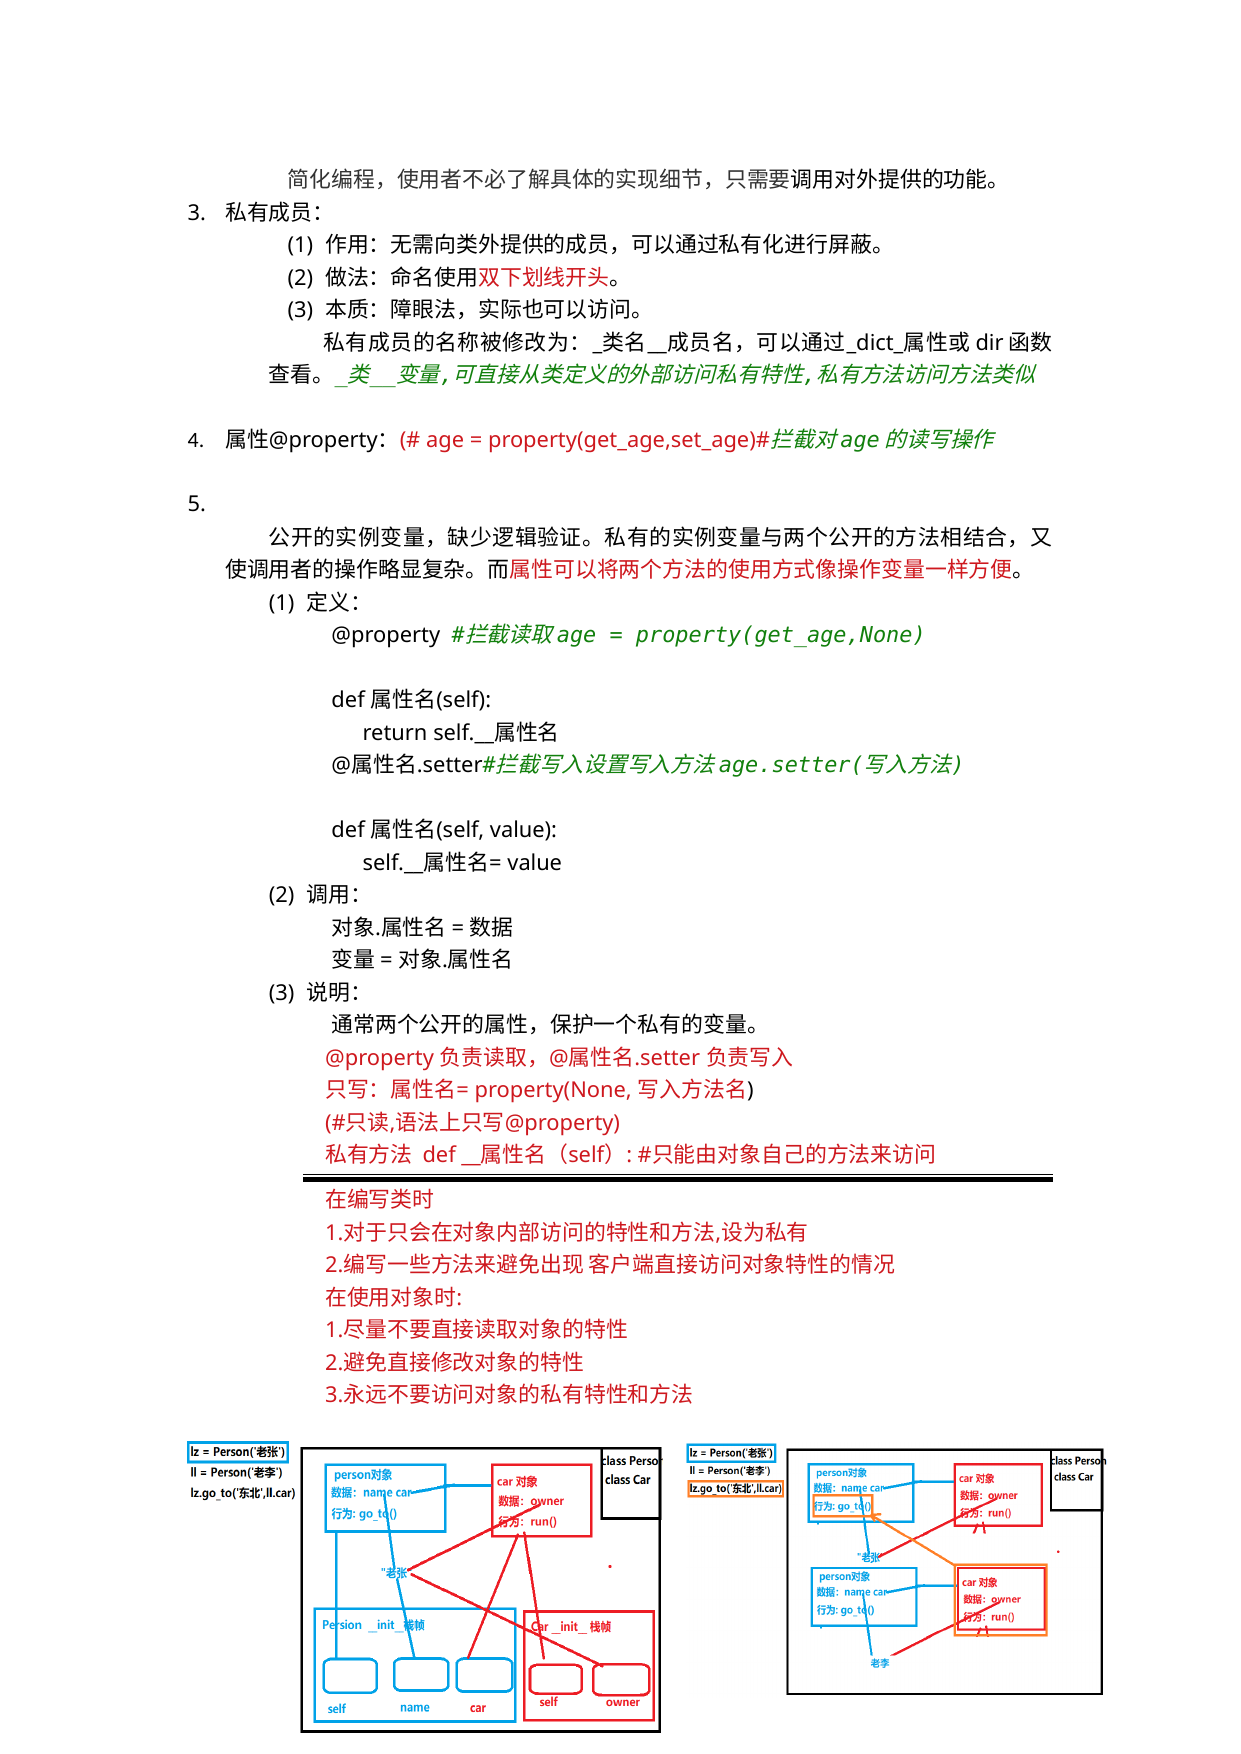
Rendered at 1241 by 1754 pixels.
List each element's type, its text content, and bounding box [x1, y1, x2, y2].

list 在编写类时 [303, 1182, 1053, 1214]
text 公开的实例变量，缺少逻辑验证。私有的实例变量与两个公开的方法相结合，又使调用者的操作略显复杂。而属性可以将两个方法的使用方式像操作变量一样方便。 [225, 519, 1053, 584]
list def 属性名(self): [331, 682, 1053, 714]
list 本质：障眼法，实际也可以访问。 [287, 292, 1053, 324]
list 3.永远不要访问对象的私有特性和方法 [303, 1377, 1053, 1409]
list 私有方法 def __属性名（self）: #只能由对象自己的方法来访问 [303, 1137, 1053, 1174]
picture [686, 1442, 1108, 1698]
list @property 负责读取，@属性名.setter 负责写入 [303, 1039, 1053, 1072]
list 通常两个公开的属性，保护一个私有的变量。 [303, 1007, 1053, 1039]
picture [690, 1447, 773, 1460]
list 只写：属性名= property(None, 写入方法名) [303, 1072, 1053, 1104]
list 说明： [269, 974, 1053, 1007]
list 私有成员： [187, 194, 1053, 227]
list 定义： [269, 584, 1053, 617]
list 2.编写一些方法来避免出现 客户端直接访问对象特性的情况 [303, 1247, 1053, 1279]
picture [190, 1445, 286, 1460]
list 变量 = 对象.属性名 [331, 942, 1053, 974]
list 2.避免直接修改对象的特性 [303, 1344, 1053, 1377]
list 做法：命名使用双下划线开头。 [287, 259, 1053, 292]
list @property #拦截读取age = property(get_age,None) [331, 617, 1053, 649]
list 1.对于只会在对象内部访问的特性和方法,设为私有 [303, 1214, 1053, 1247]
text 简化编程，使用者不必了解具体的实现细节，只需要调用对外提供的功能。 [269, 162, 1053, 194]
list (#只读,语法上只写@property) [303, 1104, 1053, 1137]
list 对象.属性名 = 数据 [331, 909, 1053, 942]
list @属性名.setter#拦截写入设置写入方法age.setter(写入方法) [331, 747, 1053, 779]
picture [186, 1439, 663, 1740]
list 属性@property：(# age = property(get_age,set_age)#拦截对age的读写操作 [187, 422, 1053, 454]
list 1.尽量不要直接读取对象的特性 [303, 1312, 1053, 1344]
list return self.__属性名 [331, 714, 1053, 747]
list 作用：无需向类外提供的成员，可以通过私有化进行屏蔽。 [287, 227, 1053, 259]
list 在使用对象时: [303, 1279, 1053, 1312]
list self.__属性名= value [331, 844, 1053, 877]
list 调用： [269, 877, 1053, 909]
list 私有成员的名称被修改为：_类名__成员名，可以通过_dict_属性或dir函数查看。_类__变量,可直接从类定义的外部访问私有特性,私有方法访问方法类似 [269, 324, 1053, 389]
list def 属性名(self, value): [331, 812, 1053, 844]
